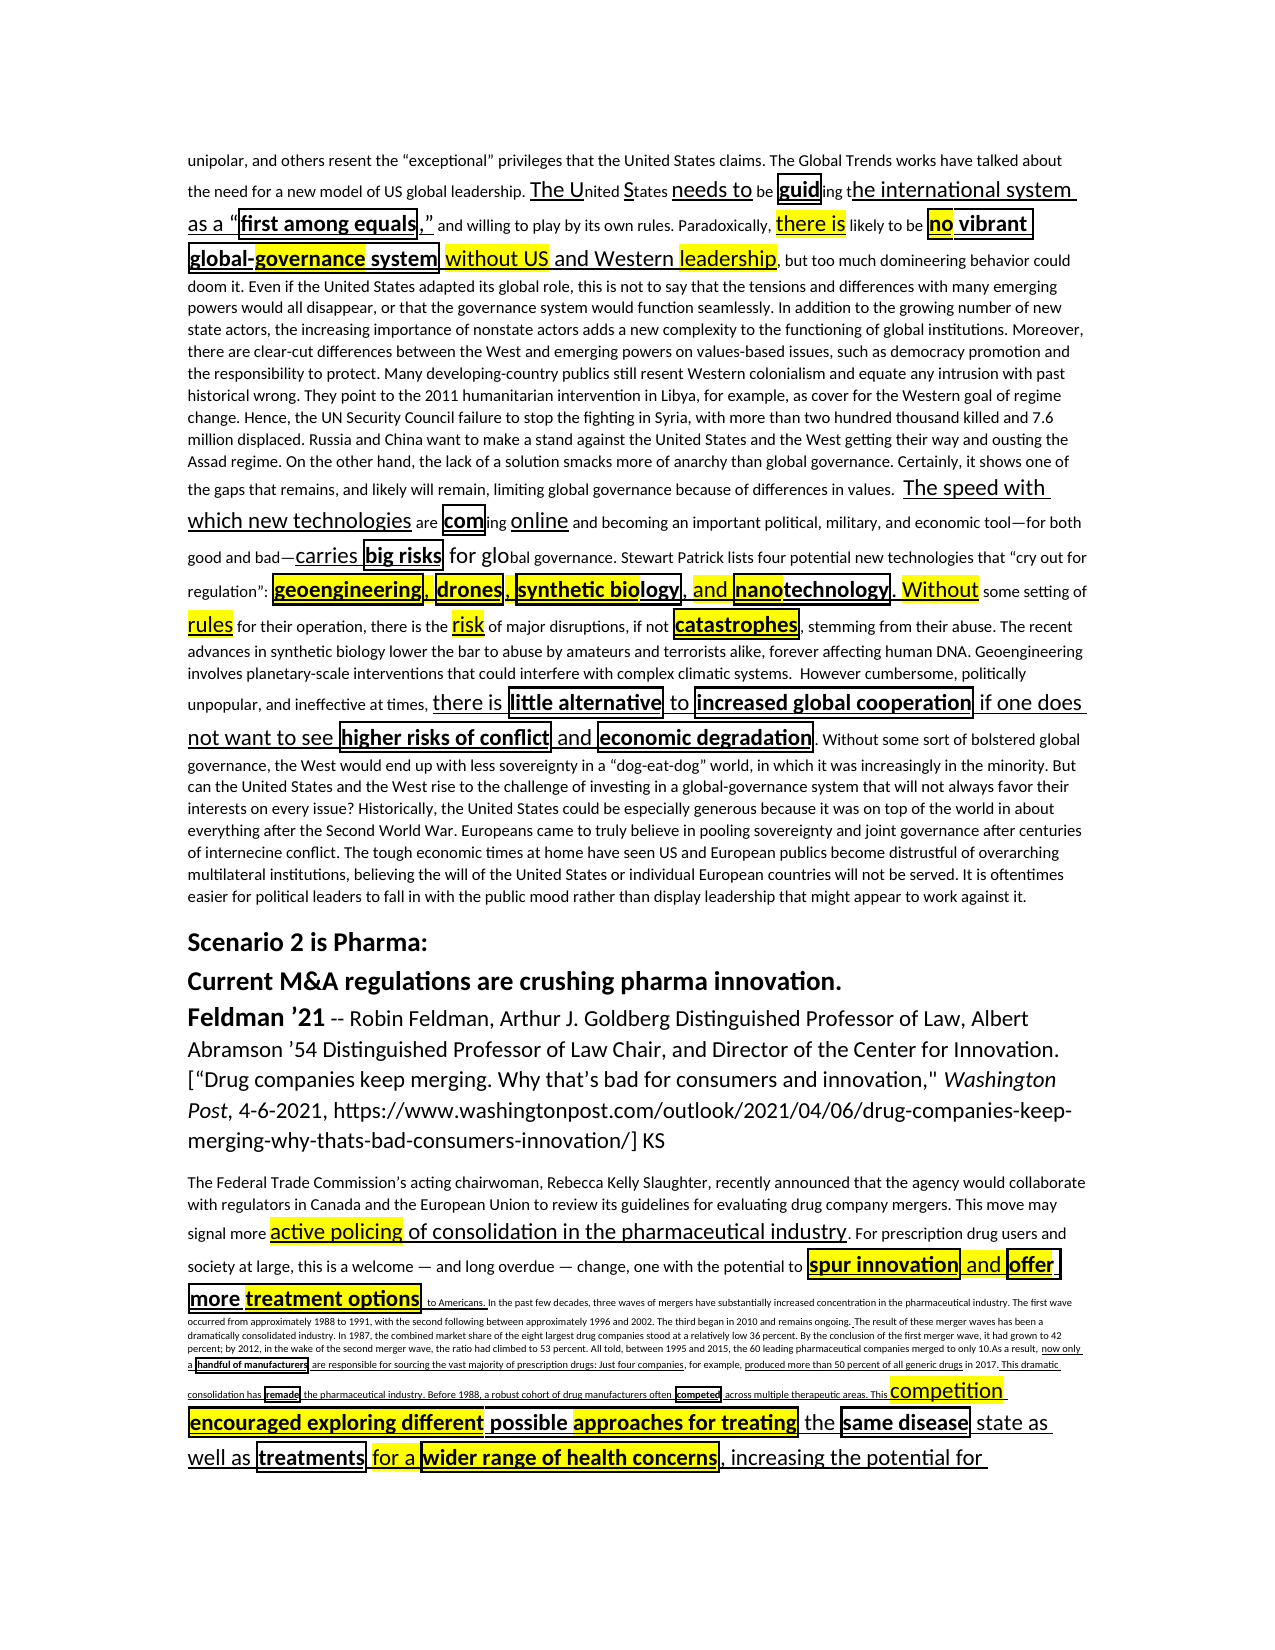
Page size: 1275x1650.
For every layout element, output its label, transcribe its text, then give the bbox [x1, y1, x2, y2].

text Feldman ’21 -- Robin Feldman, Arthur J. Goldberg Distinguished Professor of Law, Albert Abramson ’54 Distinguished Professor of Law Chair, and Director of the Center for Innovation. [“Drug companies keep merging. Why that’s bad for consumers and innovation," Washington Post, 4-6-2021, https://www.washingtonpost.com/outlook/2021/04/06/drug-companies-keep-merging-why-thats-bad-consumers-innovation/] KS [187, 1000, 1087, 1154]
subtitle Scenario 2 is Pharma: [187, 925, 1087, 958]
subtitle Current M&A regulations are crushing pharma innovation. [187, 964, 1087, 997]
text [187, 150, 1087, 906]
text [187, 1173, 1087, 1473]
